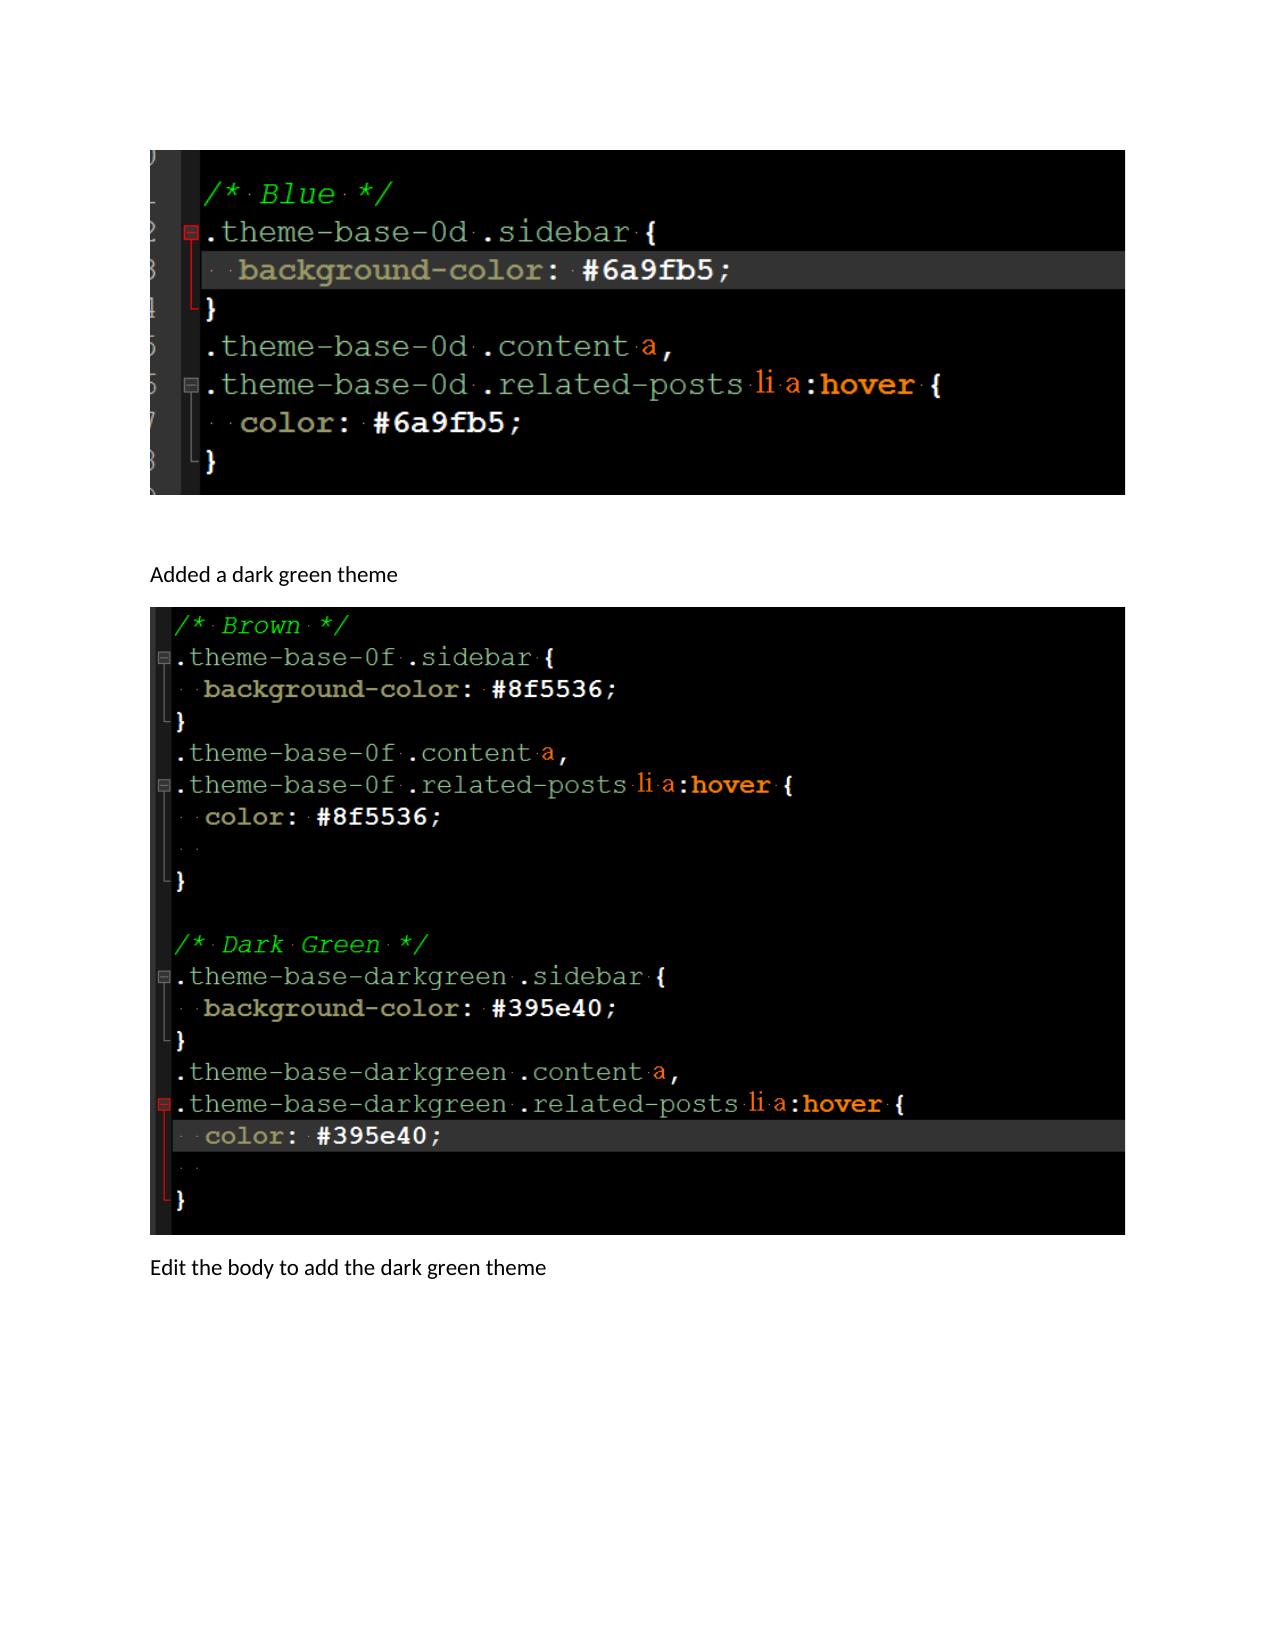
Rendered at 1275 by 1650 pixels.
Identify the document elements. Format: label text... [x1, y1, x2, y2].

picture [150, 607, 1125, 1235]
picture [150, 150, 1125, 495]
text Edit the body to add the dark green theme [150, 1253, 1125, 1281]
text Added a dark green theme [150, 560, 1125, 588]
